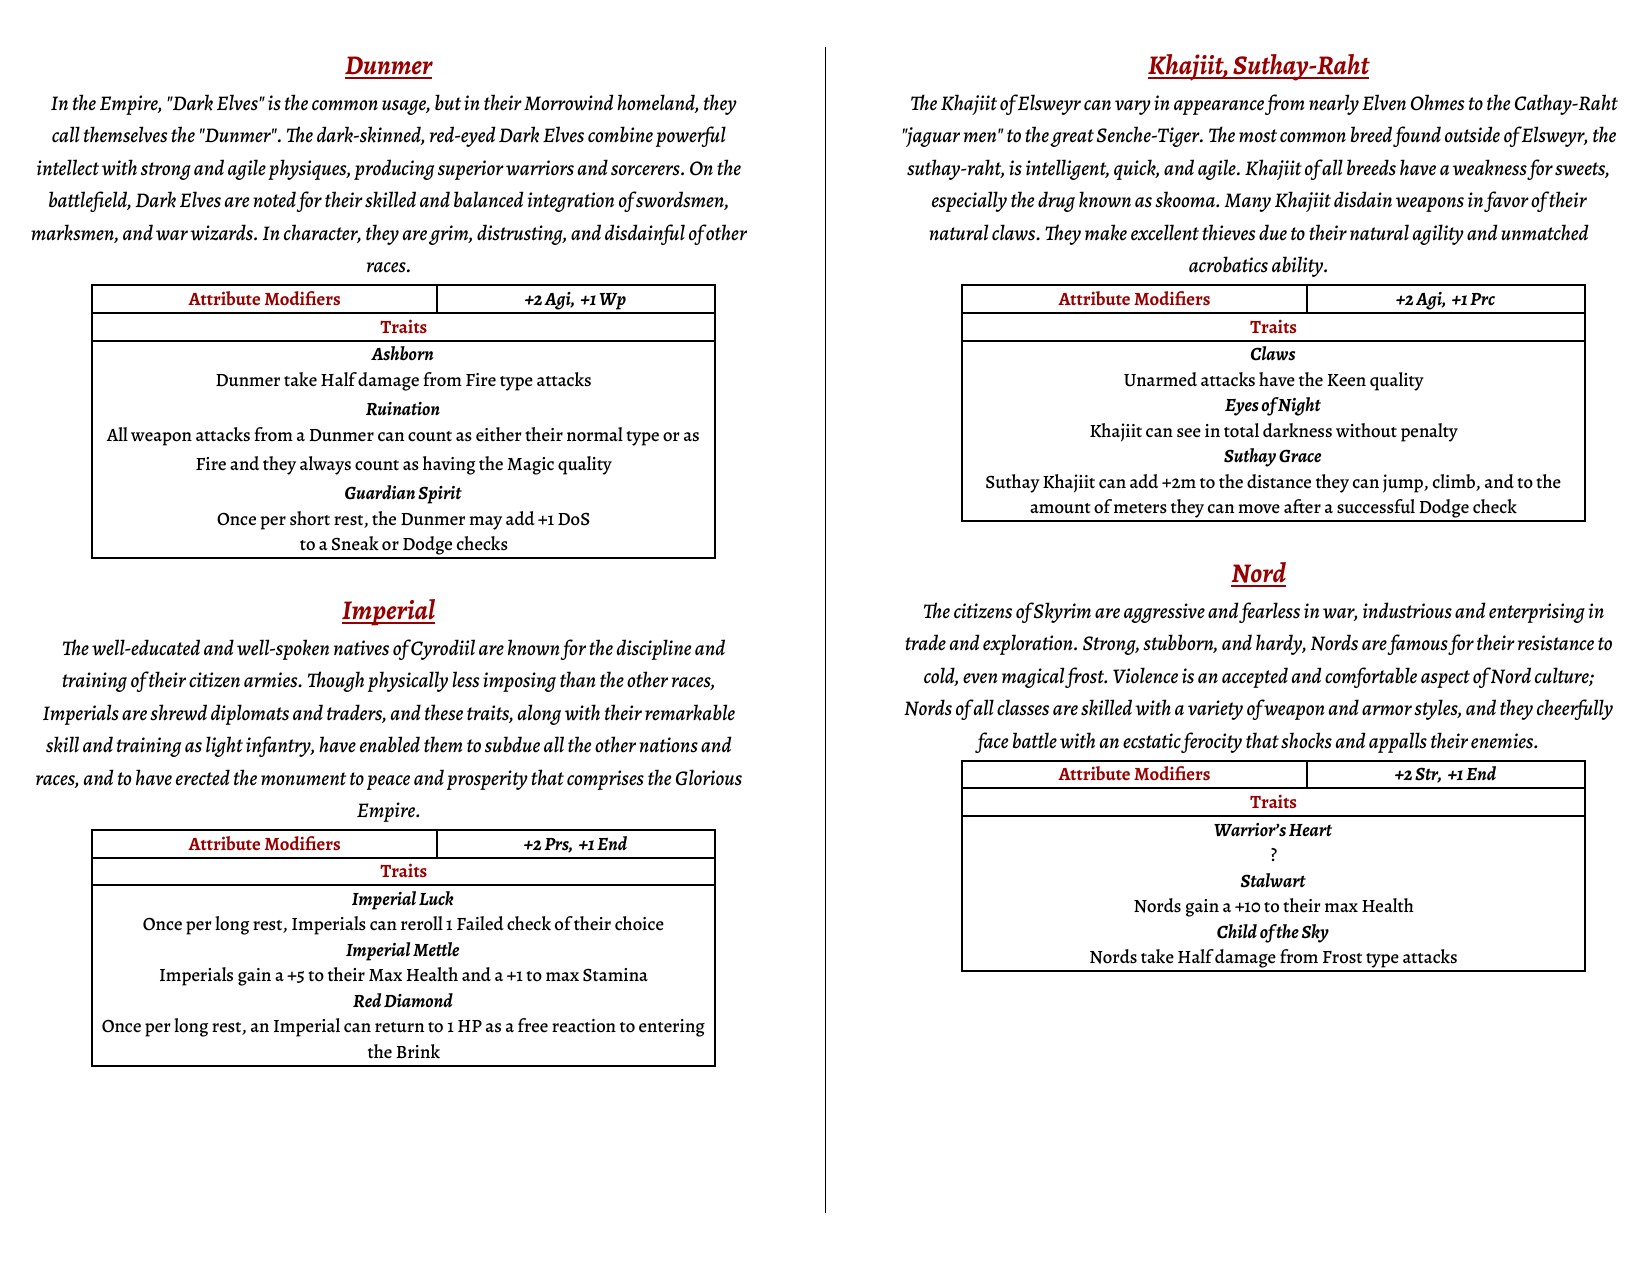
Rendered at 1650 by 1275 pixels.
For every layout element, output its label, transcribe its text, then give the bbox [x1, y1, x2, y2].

table_cell Claws Unarmed attacks have the Keen quality Eyes of Night Khajiit can see in total darkness without penalty Suthay Grace Suthay Khajiit can add +2m to the distance they can jump, climb, and to the amount of meters they can move after a successful Dodge check [963, 342, 1584, 520]
table_header +2 Agi, +1 Wp [438, 286, 714, 312]
subtitle Dunmer [30, 47, 750, 84]
table_cell Traits [93, 314, 714, 339]
text The well-educated and well-spoken natives of Cyrodiil are known for the discipline and training of their citizen armies. Though physically less imposing than the other races, Imperials are shrewd diplomats and traders, and these traits, along with their remarkable skill and training as light infantry, have enabled them to subdue all the other nations and races, and to have erected the monument to peace and prosperity that comprises the Glorious Empire. [30, 634, 750, 825]
table_cell Traits [963, 789, 1584, 815]
table_header Attribute Modifiers [963, 286, 1306, 312]
table_header +2 Str, +1 End [1308, 762, 1584, 787]
table_cell Ashborn Dunmer take Half damage from Fire type attacks Ruination All weapon attacks from a Dunmer can count as either their normal type or as Fire and they always count as having the Magic quality Guardian Spirit Once per short rest, the Dunmer may add +1 DoS to a Sneak or Dodge checks [93, 342, 714, 557]
table_cell Imperial Luck Once per long rest, Imperials can reroll 1 Failed check of their choice Imperial Mettle Imperials gain a +5 to their Max Health and a +1 to max Stamina Red Diamond Once per long rest, an Imperial can return to 1 HP as a free reaction to entering the Brink [93, 886, 714, 1065]
subtitle Khajiit, Suthay-Raht [900, 47, 1620, 84]
table_cell Traits [93, 859, 714, 884]
table_header Attribute Modifiers [963, 762, 1306, 787]
subtitle Imperial [30, 592, 750, 628]
table_cell Traits [963, 314, 1584, 339]
table_header Attribute Modifiers [93, 831, 436, 857]
text The Khajiit of Elsweyr can vary in appearance from nearly Elven Ohmes to the Cathay-Raht "jaguar men" to the great Senche-Tiger. The most common breed found outside of Elsweyr, the suthay-raht, is intelligent, quick, and agile. Khajiit of all breeds have a weakness for sweets, especially the drug known as skooma. Many Khajiit disdain weapons in favor of their natural claws. They make excellent thieves due to their natural agility and unmatched acrobatics ability. [900, 89, 1620, 280]
subtitle Nord [900, 555, 1620, 592]
table_header +2 Prs, +1 End [438, 831, 714, 857]
text The citizens of Skyrim are aggressive and fearless in war, industrious and enterprising in trade and exploration. Strong, stubborn, and hardy, Nords are famous for their resistance to cold, even magical frost. Violence is an accepted and comfortable aspect of Nord culture; Nords of all classes are skilled with a variety of weapon and armor styles, and they cheerfully face battle with an ecstatic ferocity that shocks and appalls their enemies. [900, 597, 1620, 756]
text In the Empire, "Dark Elves" is the common usage, but in their Morrowind homeland, they call themselves the "Dunmer". The dark-skinned, red-eyed Dark Elves combine powerful intellect with strong and agile physiques, producing superior warriors and sorcerers. On the battlefield, Dark Elves are noted for their skilled and balanced integration of swordsmen, marksmen, and war wizards. In character, they are grim, distrusting, and disdainful of other races. [30, 89, 750, 280]
table_header Attribute Modifiers [93, 286, 436, 312]
table_cell Warrior’s Heart ? Stalwart Nords gain a +10 to their max Health Child of the Sky Nords take Half damage from Frost type attacks [963, 817, 1584, 970]
table_header +2 Agi, +1 Prc [1308, 286, 1584, 312]
